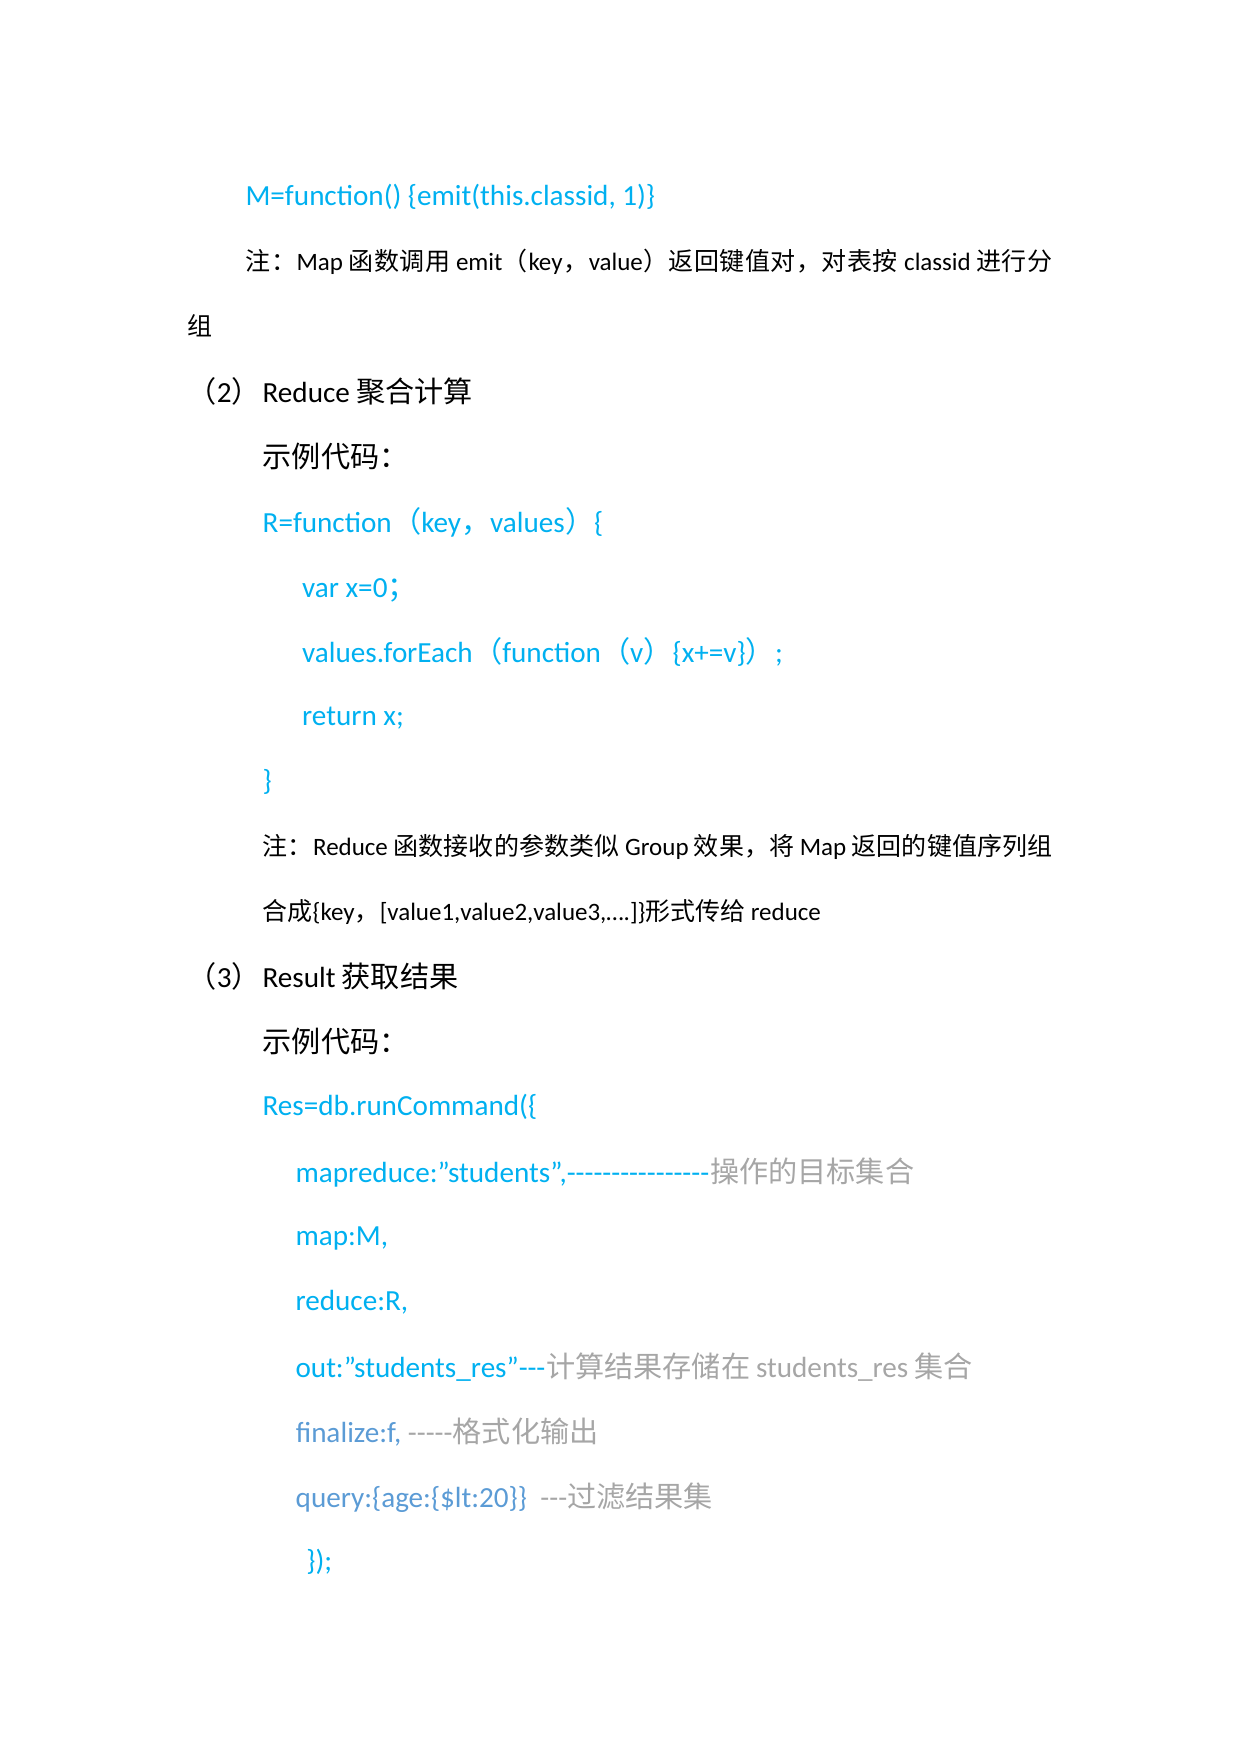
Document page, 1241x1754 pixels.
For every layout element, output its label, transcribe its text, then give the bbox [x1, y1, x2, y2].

list reduce:R, [262, 1267, 1053, 1332]
list R=function（key，values）{ [262, 487, 1053, 552]
list Res=db.runCommand({ [262, 1072, 1053, 1137]
list values.forEach（function（v）{x+=v}）; [262, 617, 1053, 682]
text M=function() {emit(this.classid, 1)} [187, 162, 1053, 227]
list 示例代码： [262, 1007, 1053, 1072]
list 注：Reduce函数接收的参数类似Group效果，将Map返回的键值序列组合成{key，[value1,value2,value3,….]}形式传给reduce [262, 812, 1053, 942]
list 示例代码： [262, 422, 1053, 487]
text 注：Map函数调用emit（key，value）返回键值对，对表按classid进行分组 [187, 227, 1053, 357]
list map:M, [262, 1202, 1053, 1267]
list out:”students_res”---计算结果存储在students_res集合 [262, 1332, 1053, 1397]
list Reduce聚合计算 [187, 357, 1053, 422]
list }); [262, 1527, 1053, 1592]
list return x; [262, 682, 1053, 747]
list Result获取结果 [187, 942, 1053, 1007]
list } [262, 747, 1053, 812]
list query:{age:{$lt:20}} ---过滤结果集 [262, 1462, 1053, 1527]
list var x=0； [262, 552, 1053, 617]
list mapreduce:”students”,----------------操作的目标集合 [262, 1137, 1053, 1202]
list finalize:f, -----格式化输出 [262, 1397, 1053, 1462]
